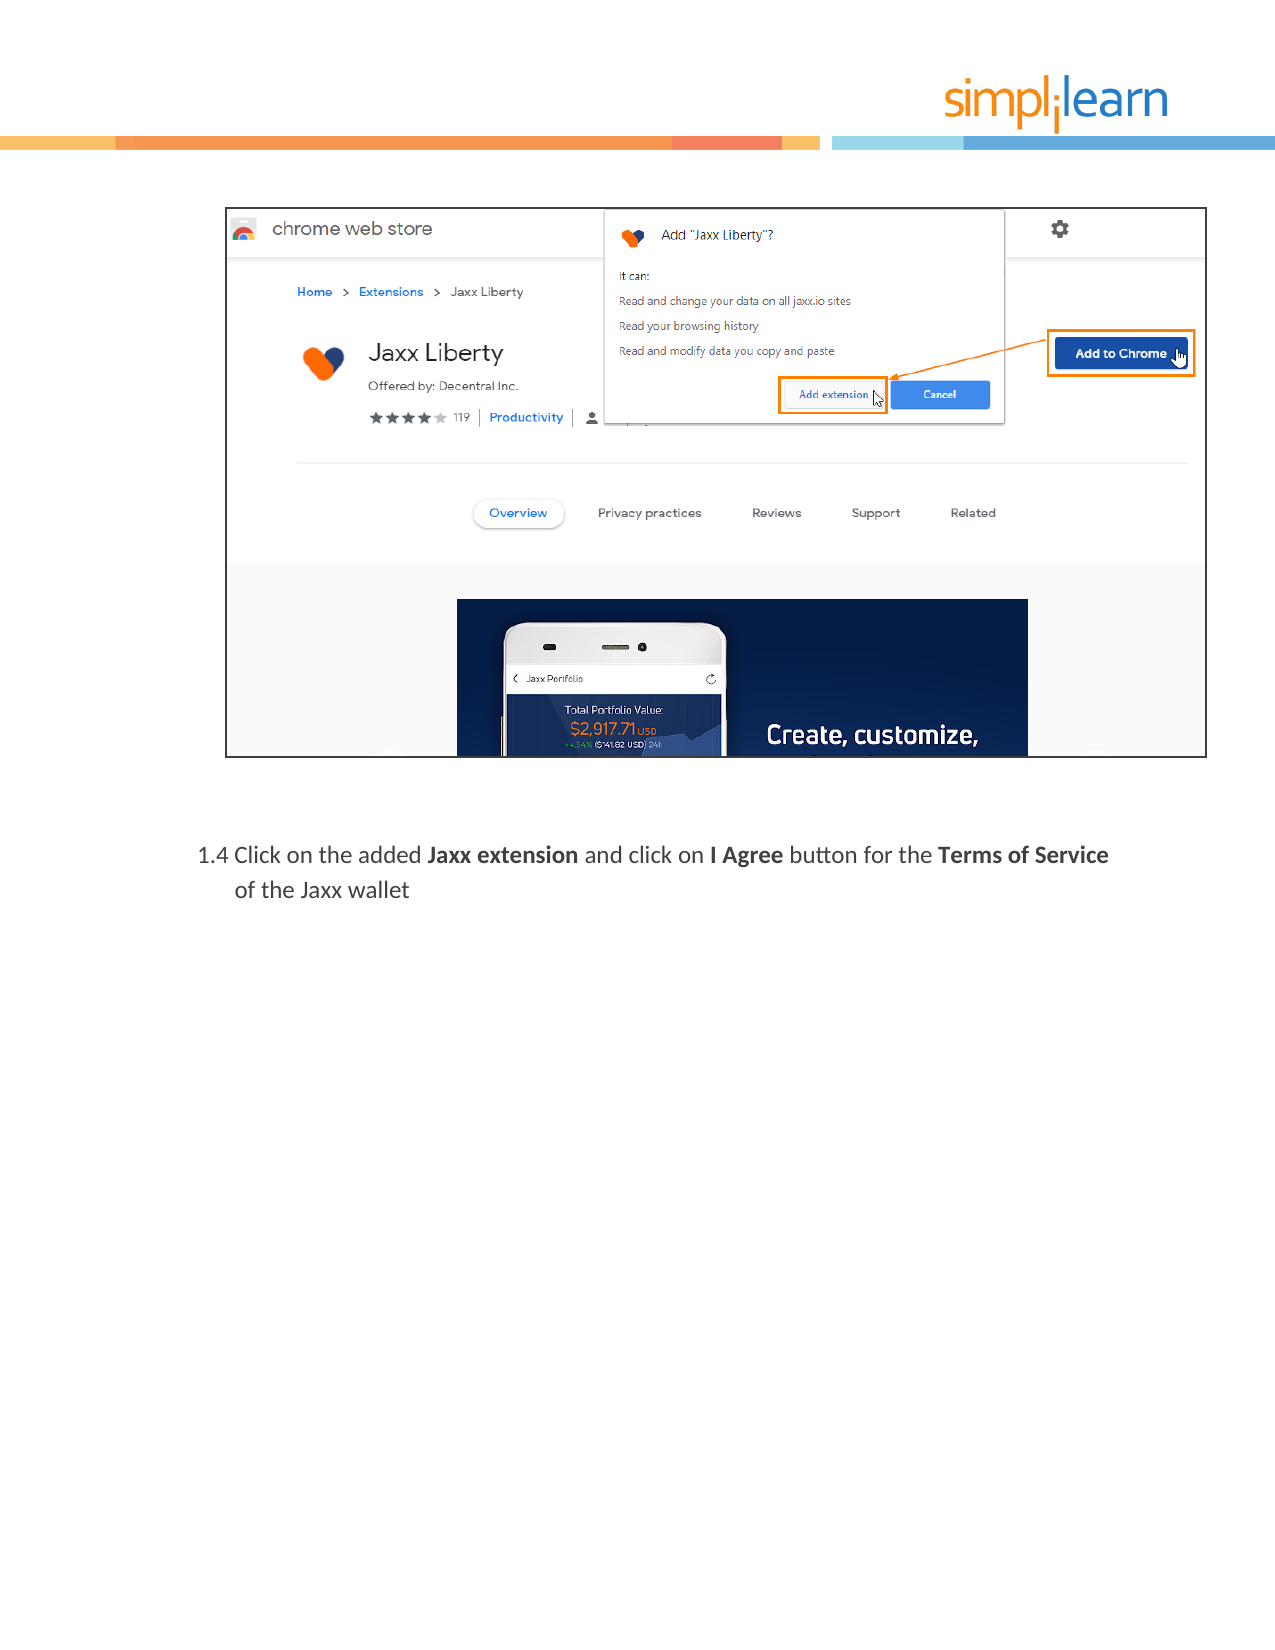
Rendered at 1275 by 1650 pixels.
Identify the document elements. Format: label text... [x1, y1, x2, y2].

picture [0, 75, 1275, 150]
text 1.4 Click on the added Jaxx extension and click on I Agree button for the Terms of Service of the Jaxx wallet [197, 839, 1125, 904]
picture [227, 209, 1205, 756]
